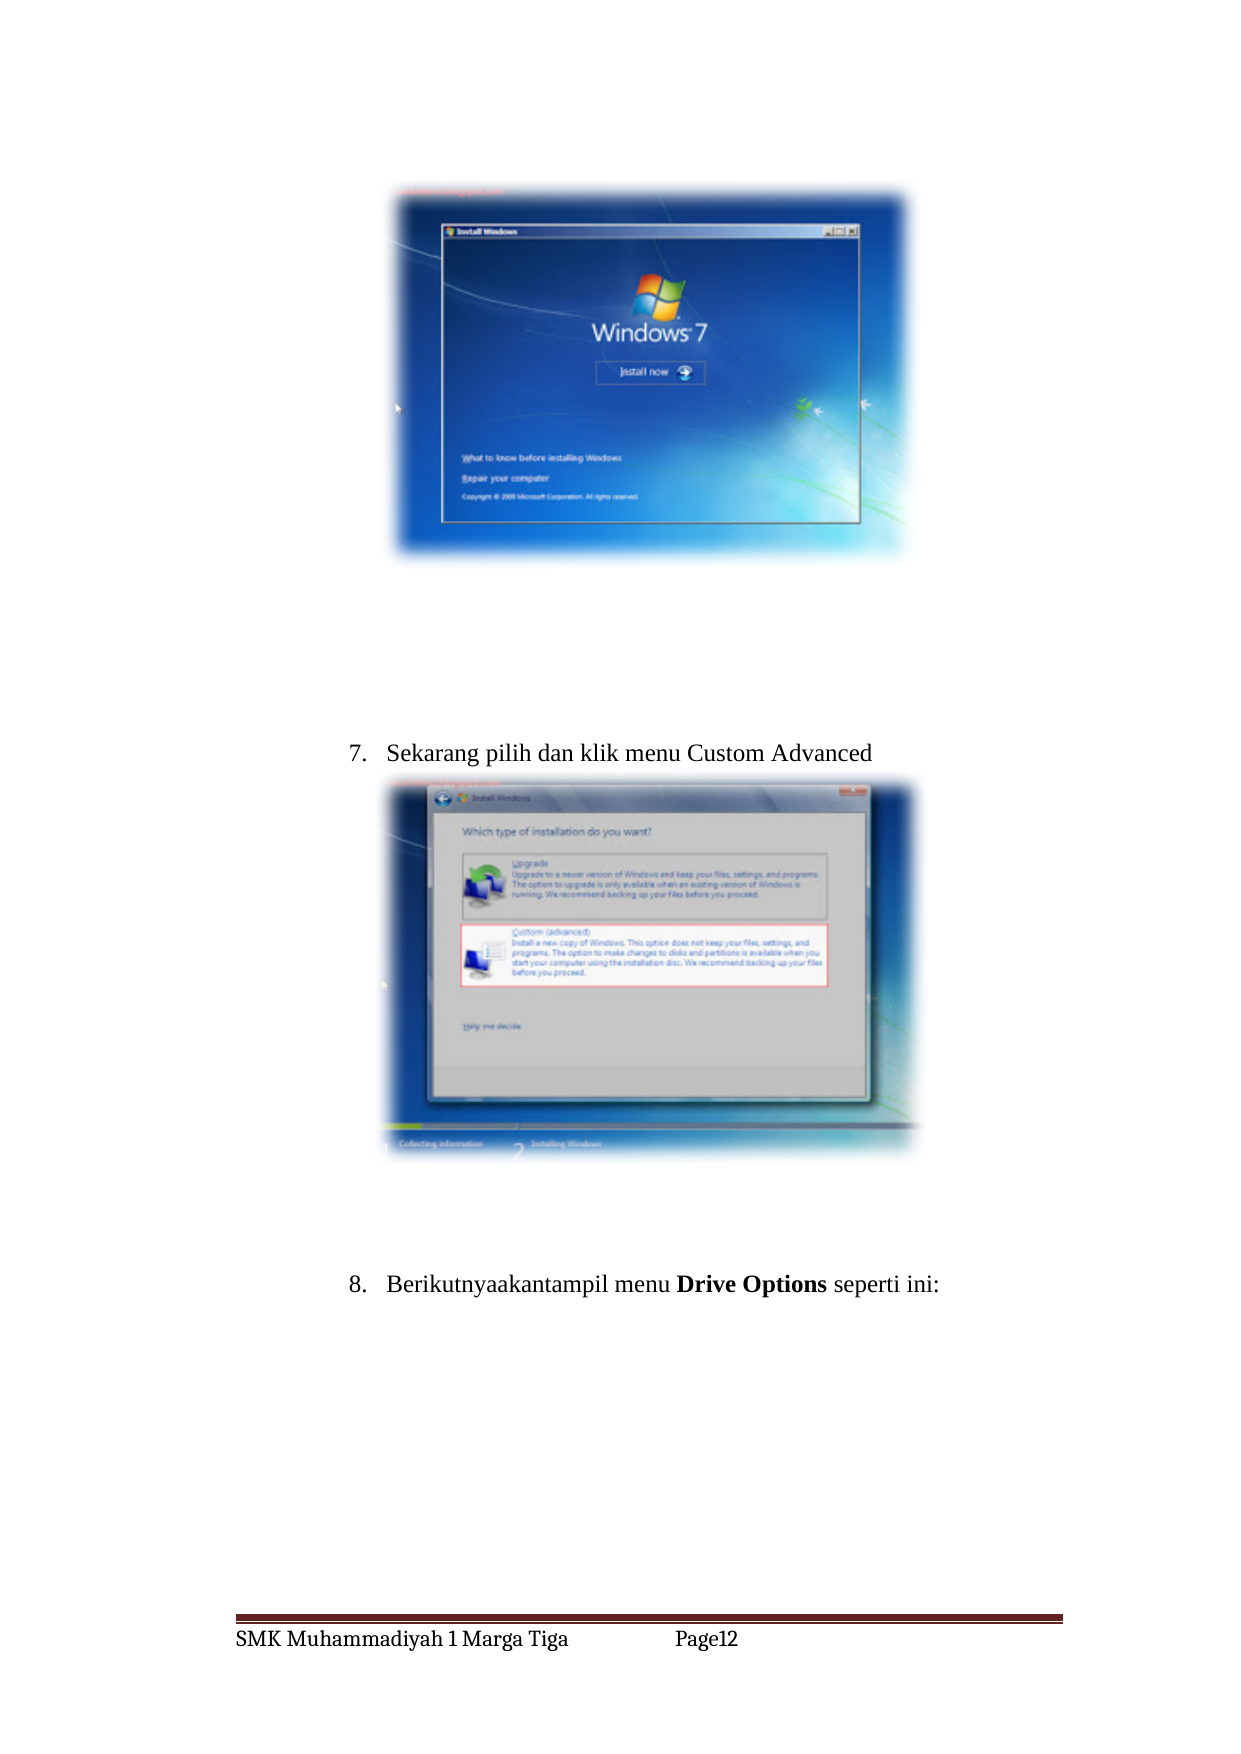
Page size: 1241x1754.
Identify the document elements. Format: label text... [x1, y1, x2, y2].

picture [402, 797, 900, 1137]
list Sekarang pilih dan klik menu Custom Advanced [349, 738, 1063, 767]
picture [410, 207, 893, 541]
list Berikutnyaakantampil menu Drive Options seperti ini: [349, 1269, 1063, 1298]
